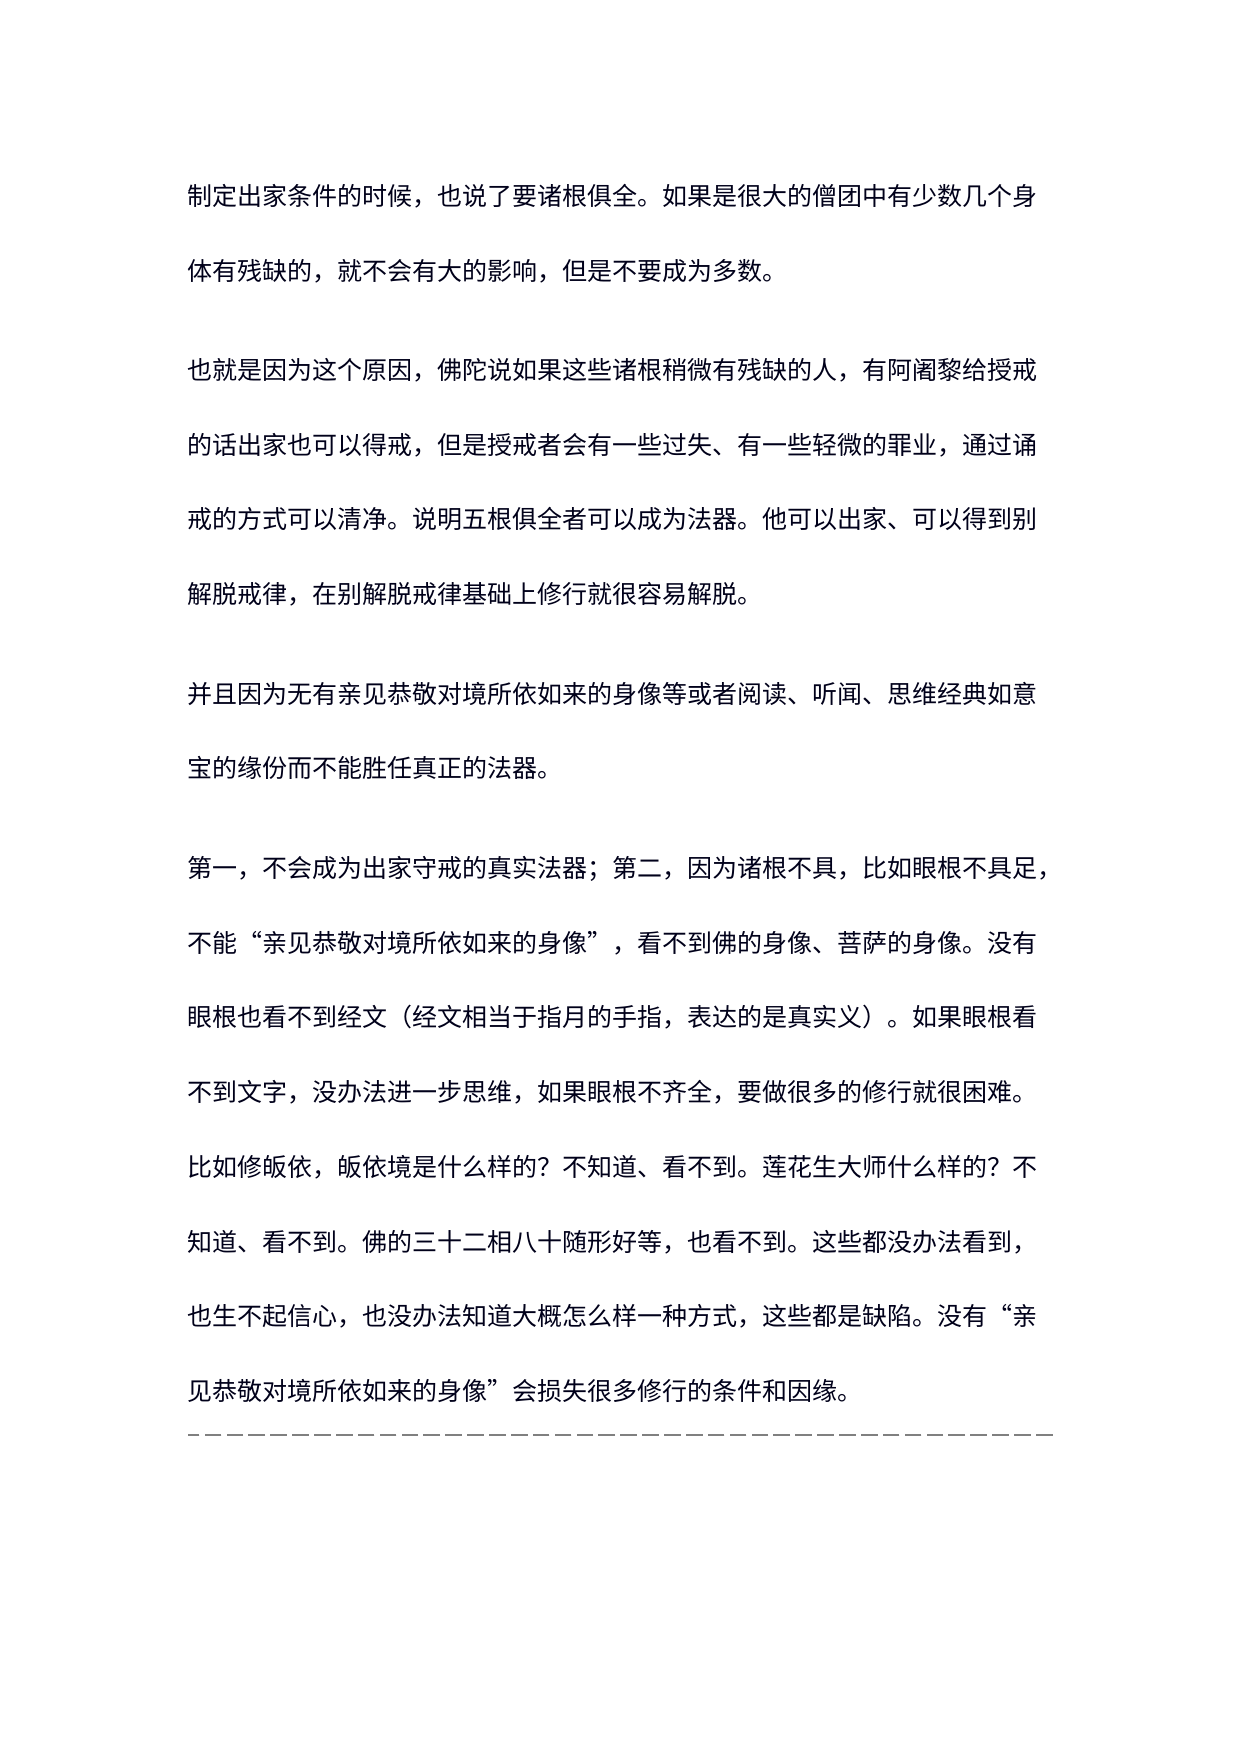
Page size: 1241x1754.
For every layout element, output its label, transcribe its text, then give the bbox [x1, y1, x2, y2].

text 并且因为无有亲见恭敬对境所依如来的身像等或者阅读、听闻、思维经典如意宝的缘份而不能胜任真正的法器。 [187, 660, 1053, 799]
text 第一，不会成为出家守戒的真实法器；第二，因为诸根不具，比如眼根不具足，不能“亲见恭敬对境所依如来的身像”，看不到佛的身像、菩萨的身像。没有眼根也看不到经文（经文相当于指月的手指，表达的是真实义）。如果眼根看不到文字，没办法进一步思维，如果眼根不齐全，要做很多的修行就很困难。比如修皈依，皈依境是什么样的？不知道、看不到。莲花生大师什么样的？不知道、看不到。佛的三十二相八十随形好等，也看不到。这些都没办法看到，也生不起信心，也没办法知道大概怎么样一种方式，这些都是缺陷。没有“亲见恭敬对境所依如来的身像”会损失很多修行的条件和因缘。 [187, 834, 1053, 1436]
text 也就是因为这个原因，佛陀说如果这些诸根稍微有残缺的人，有阿阇黎给授戒的话出家也可以得戒，但是授戒者会有一些过失、有一些轻微的罪业，通过诵戒的方式可以清净。说明五根俱全者可以成为法器。他可以出家、可以得到别解脱戒律，在别解脱戒律基础上修行就很容易解脱。 [187, 336, 1053, 625]
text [187, 162, 1053, 302]
